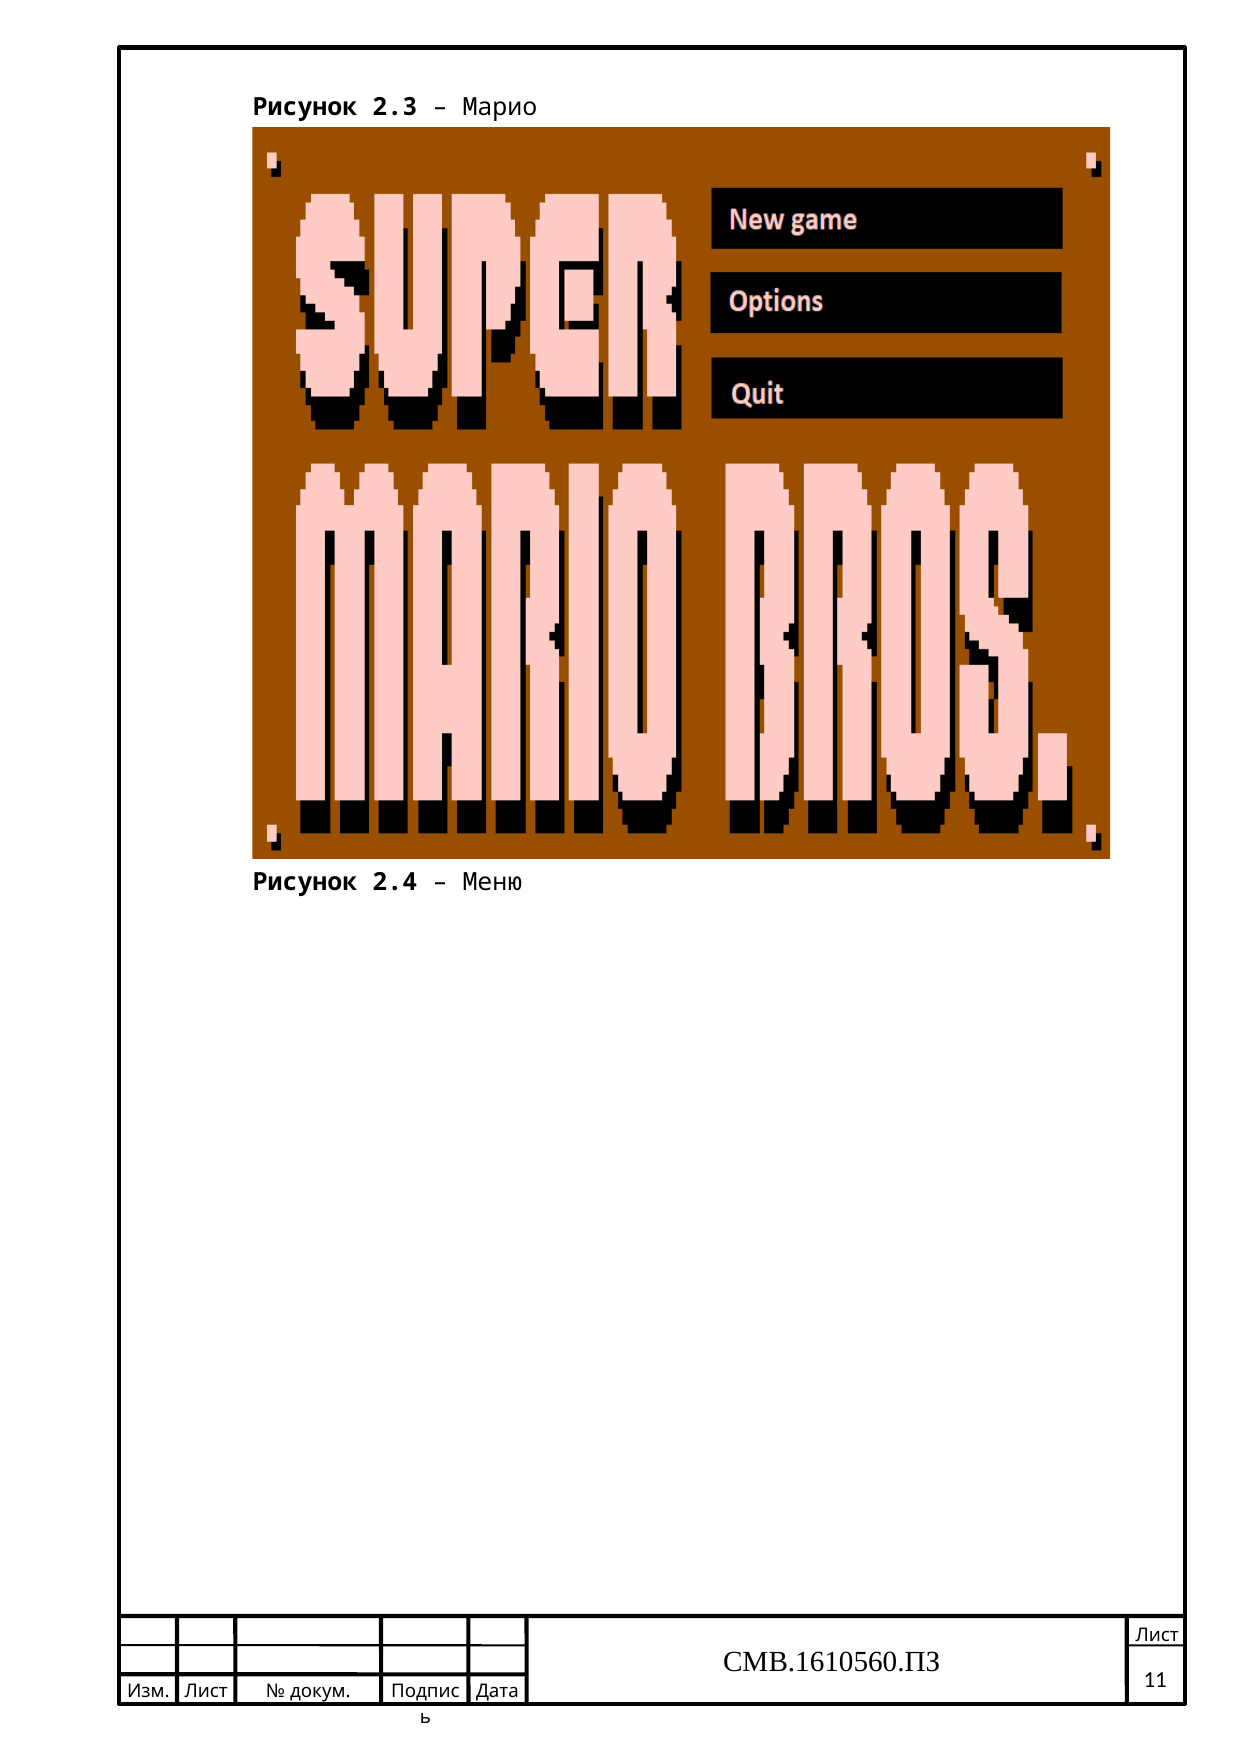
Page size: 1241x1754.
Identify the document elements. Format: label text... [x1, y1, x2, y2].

text Рисунок 2.3 – Марио [252, 89, 1152, 123]
picture [252, 127, 1111, 859]
text Рисунок 2.4 – Меню [252, 864, 1152, 898]
